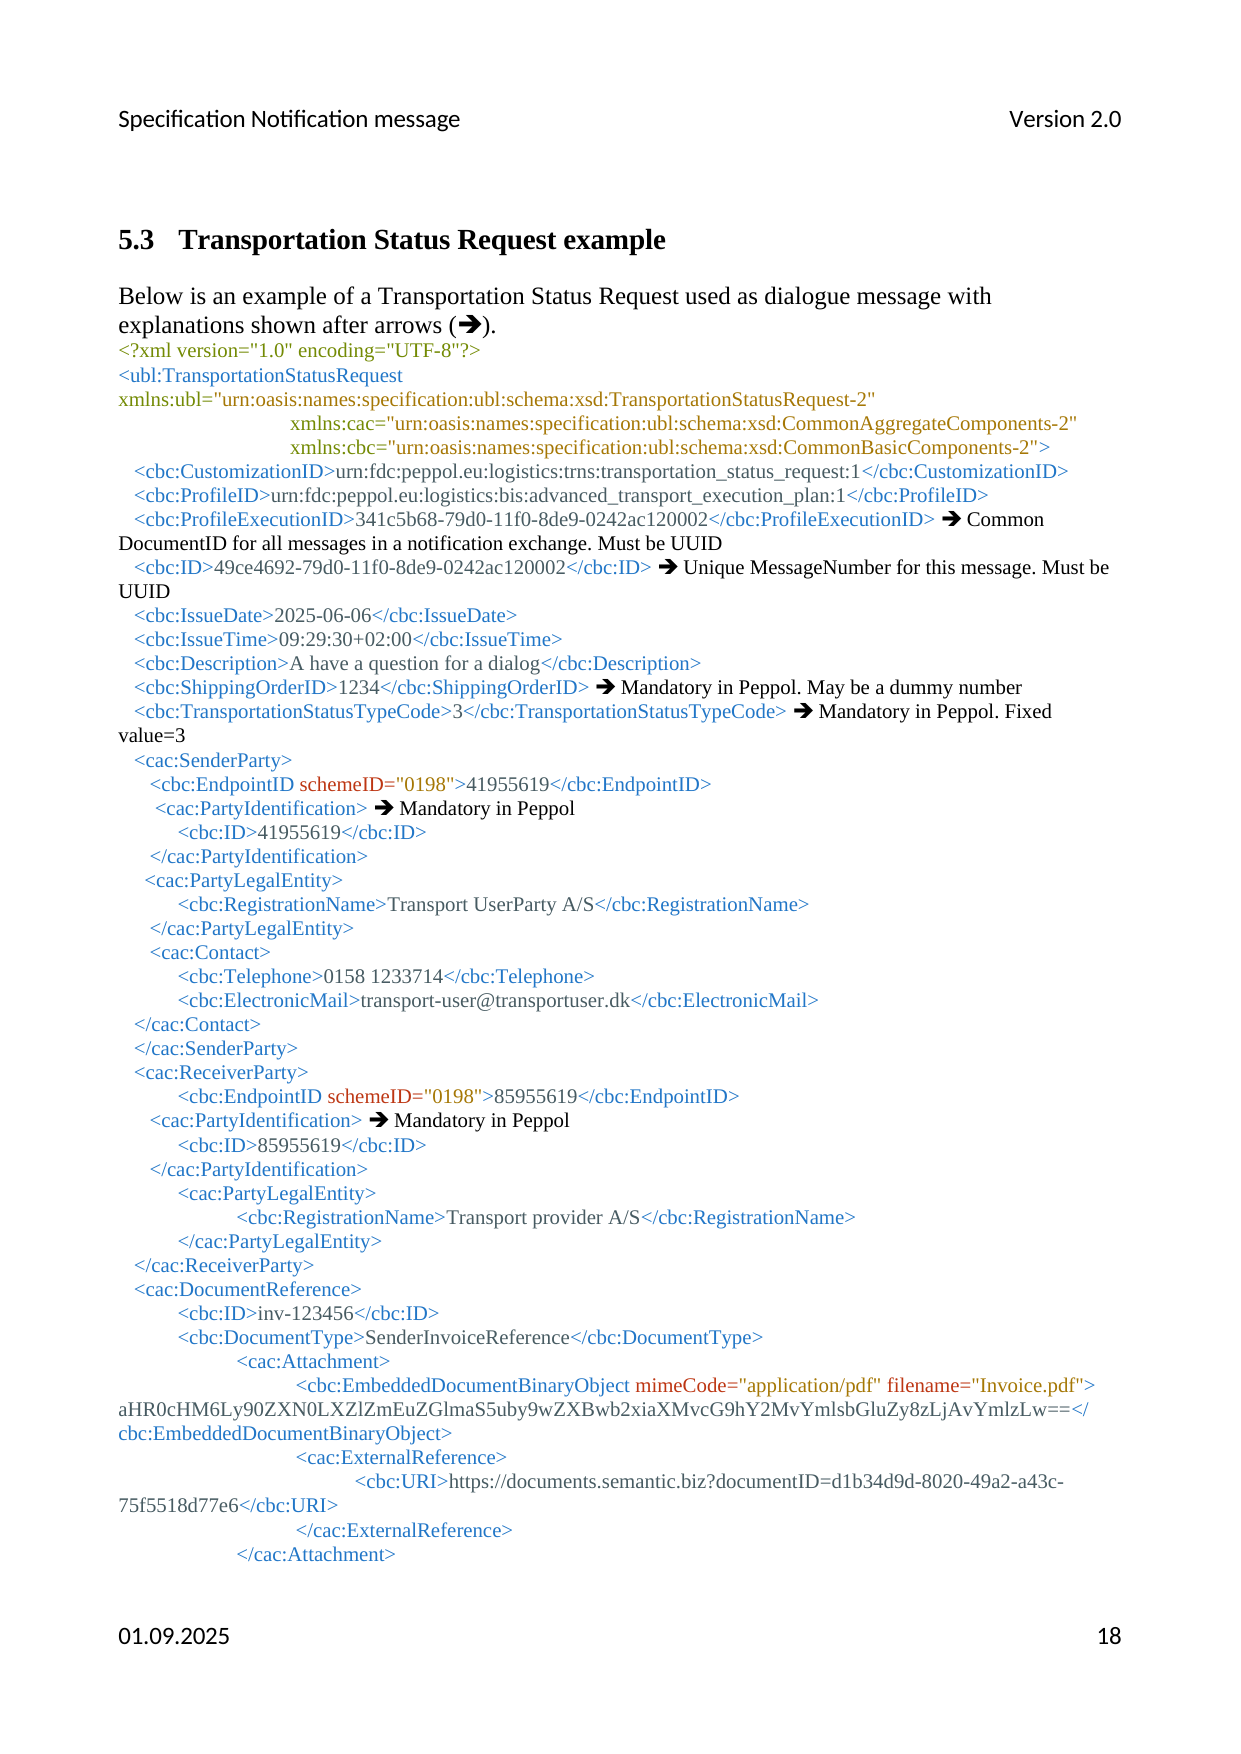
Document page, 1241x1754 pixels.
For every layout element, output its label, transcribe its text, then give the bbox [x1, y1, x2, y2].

text <cbc:URI>https://documents.semantic.biz?documentID=d1b34d9d-8020-49a2-a43c-75f5518d77e6</cbc:URI> [118, 1469, 1122, 1517]
text <cbc:Description>A have a question for a dialog</cbc:Description> [118, 651, 1122, 675]
text <cbc:EmbeddedDocumentBinaryObject mimeCode="application/pdf" filename="Invoice.pdf"> aHR0cHM6Ly90ZXN0LXZlZmEuZGlmaS5uby9wZXBwb2xiaXMvcG9hY2MvYmlsbGluZy8zLjAvYmlzLw==</cbc:EmbeddedDocumentBinaryObject> [118, 1373, 1122, 1445]
subtitle Transportation Status Request example [118, 222, 1122, 256]
text <cac:Contact> [118, 940, 1122, 964]
text </cac:Attachment> [118, 1542, 1122, 1566]
text </cac:PartyLegalEntity> [118, 1229, 1122, 1253]
text <cbc:Telephone>0158 1233714</cbc:Telephone> [118, 964, 1122, 988]
text </cac:ReceiverParty> [118, 1253, 1122, 1277]
text <cbc:ProfileExecutionID>341c5b68-79d0-11f0-8de9-0242ac120002</cbc:ProfileExecutionID> Common DocumentID for all messages in a notification exchange. Must be UUID [118, 507, 1122, 555]
text <cbc:ElectronicMail>transport-user@transportuser.dk</cbc:ElectronicMail> [118, 988, 1122, 1012]
text </cac:PartyLegalEntity> [118, 916, 1122, 940]
text <cac:ReceiverParty> [118, 1060, 1122, 1084]
text <cbc:ID>inv-123456</cbc:ID> [118, 1301, 1122, 1325]
text <cac:PartyLegalEntity> [118, 868, 1122, 892]
text <cbc:ID>85955619</cbc:ID> [118, 1132, 1122, 1157]
text <cbc:IssueDate>2025-06-06</cbc:IssueDate> [118, 603, 1122, 627]
text <cbc:TransportationStatusTypeCode>3</cbc:TransportationStatusTypeCode> Mandatory in Peppol. Fixed value=3 [118, 699, 1122, 747]
text <cac:PartyIdentification> Mandatory in Peppol [118, 1108, 1122, 1132]
text </cac:SenderParty> [118, 1036, 1122, 1060]
text <cbc:CustomizationID>urn:fdc:peppol.eu:logistics:trns:transportation_status_request:1</cbc:CustomizationID> [118, 459, 1122, 483]
text <?xml version="1.0" encoding="UTF-8"?> [118, 338, 1122, 362]
text <cac:SenderParty> [118, 747, 1122, 772]
text <cbc:RegistrationName>Transport UserParty A/S</cbc:RegistrationName> [118, 892, 1122, 916]
text </cac:PartyIdentification> [118, 844, 1122, 868]
text <cac:PartyIdentification> Mandatory in Peppol [118, 796, 1122, 820]
text </cac:ExternalReference> [118, 1517, 1122, 1542]
text </cac:PartyIdentification> [118, 1157, 1122, 1181]
text <cac:PartyLegalEntity> [118, 1181, 1122, 1205]
text <ubl:TransportationStatusRequest xmlns:ubl="urn:oasis:names:specification:ubl:schema:xsd:TransportationStatusRequest-2" [118, 362, 1122, 411]
text <cbc:ShippingOrderID>1234</cbc:ShippingOrderID> Mandatory in Peppol. May be a dummy number [118, 675, 1122, 699]
text <cac:DocumentReference> [118, 1277, 1122, 1301]
text <cbc:ID>49ce4692-79d0-11f0-8de9-0242ac120002</cbc:ID> Unique MessageNumber for this message. Must be UUID [118, 555, 1122, 603]
text <cbc:ProfileID>urn:fdc:peppol.eu:logistics:bis:advanced_transport_execution_plan:1</cbc:ProfileID> [118, 483, 1122, 507]
text <cbc:ID>41955619</cbc:ID> [118, 820, 1122, 844]
text <cbc:EndpointID schemeID="0198">85955619</cbc:EndpointID> [118, 1084, 1122, 1108]
text <cbc:RegistrationName>Transport provider A/S</cbc:RegistrationName> [118, 1205, 1122, 1229]
text </cac:Contact> [118, 1012, 1122, 1036]
text <cac:Attachment> [118, 1349, 1122, 1373]
text <cbc:EndpointID schemeID="0198">41955619</cbc:EndpointID> [118, 772, 1122, 796]
text Below is an example of a Transportation Status Request used as dialogue message with explanations shown after arrows (). [118, 281, 1122, 338]
text xmlns:cac="urn:oasis:names:specification:ubl:schema:xsd:CommonAggregateComponents-2" [118, 411, 1122, 435]
text xmlns:cbc="urn:oasis:names:specification:ubl:schema:xsd:CommonBasicComponents-2"> [118, 435, 1122, 459]
text <cac:ExternalReference> [118, 1445, 1122, 1469]
text <cbc:IssueTime>09:29:30+02:00</cbc:IssueTime> [118, 627, 1122, 651]
text <cbc:DocumentType>SenderInvoiceReference</cbc:DocumentType> [118, 1325, 1122, 1349]
